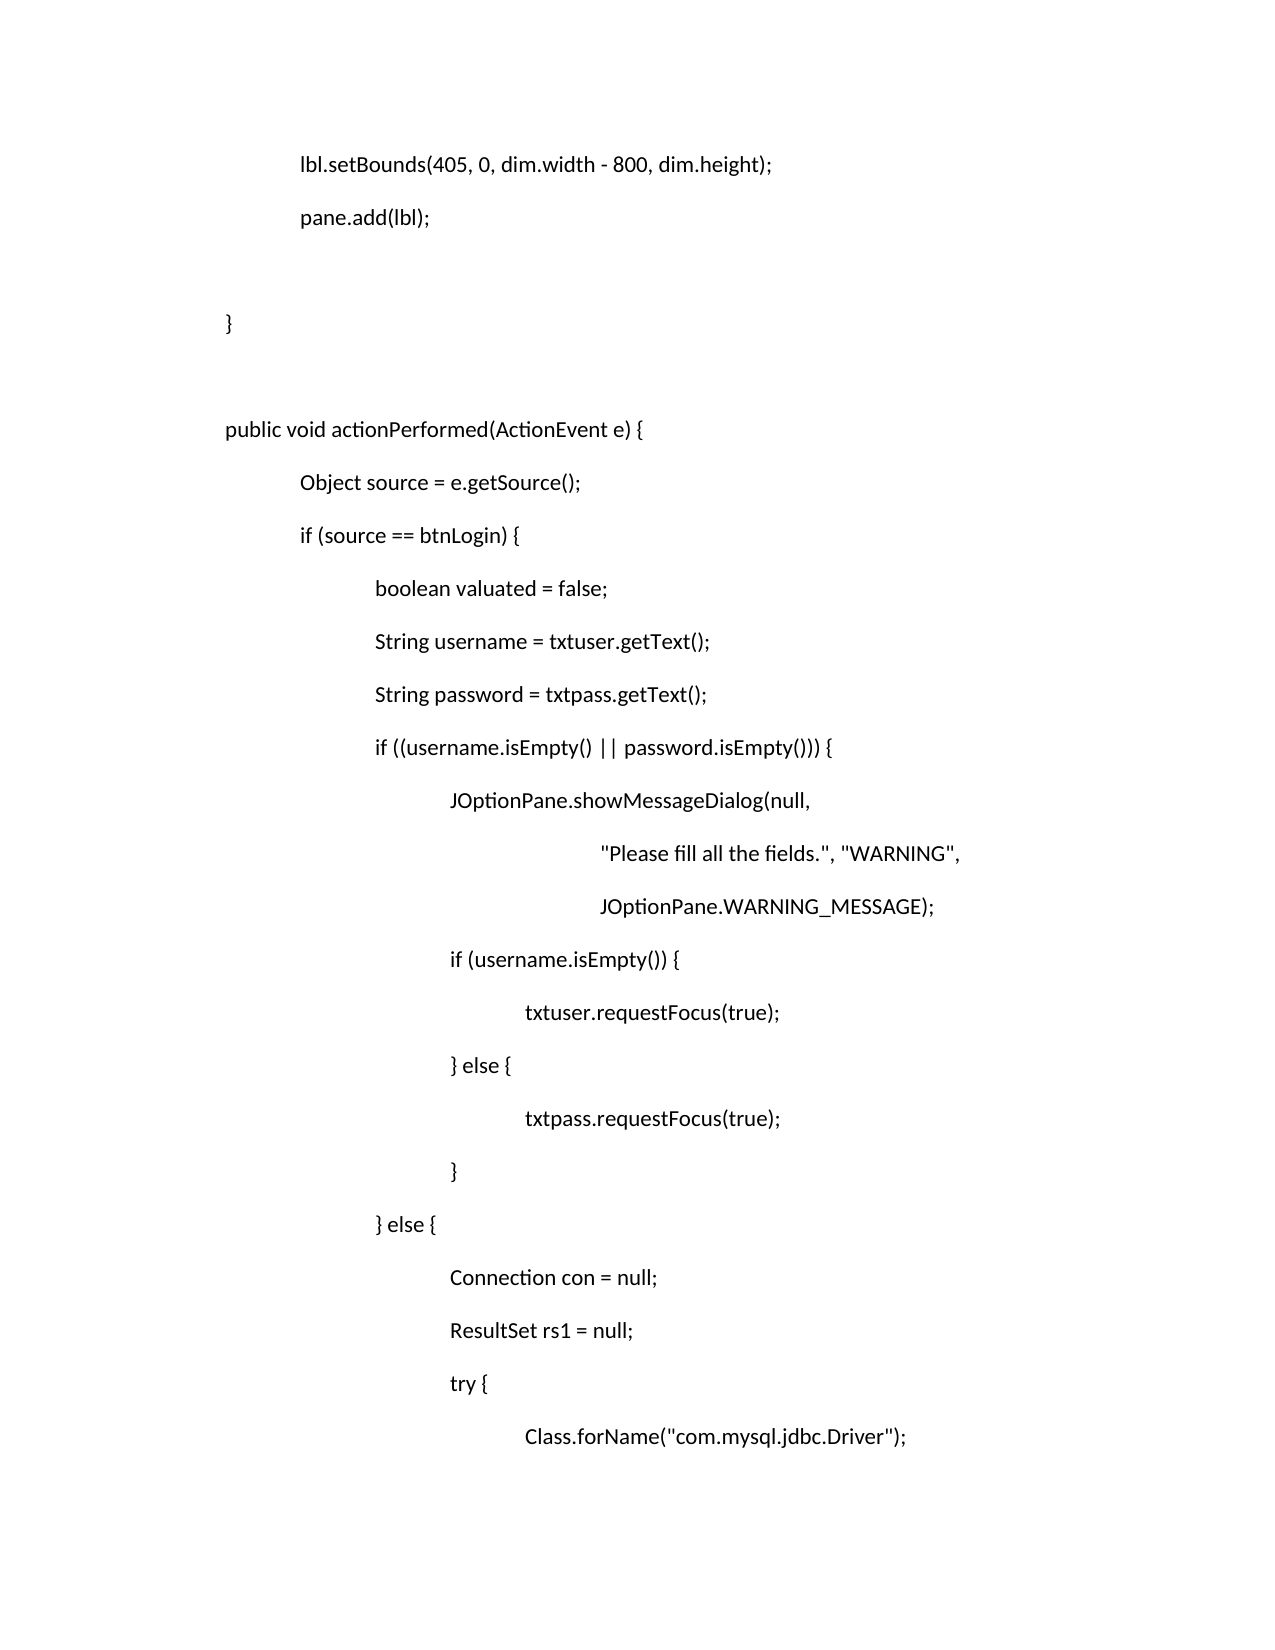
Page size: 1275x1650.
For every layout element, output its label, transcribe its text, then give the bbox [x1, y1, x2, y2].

text Object source = e.getSource(); [150, 468, 1125, 496]
text lbl.setBounds(405, 0, dim.width - 800, dim.height); [150, 150, 1125, 178]
text if ((username.isEmpty() || password.isEmpty())) { [150, 733, 1125, 761]
text String password = txtpass.getText(); [150, 680, 1125, 708]
text } else { [150, 1051, 1125, 1079]
text try { [150, 1369, 1125, 1397]
text "Please fill all the fields.", "WARNING", [150, 839, 1125, 867]
text txtpass.requestFocus(true); [150, 1104, 1125, 1132]
text JOptionPane.showMessageDialog(null, [150, 786, 1125, 814]
text pane.add(lbl); [150, 203, 1125, 231]
text JOptionPane.WARNING_MESSAGE); [150, 892, 1125, 920]
text if (username.isEmpty()) { [150, 945, 1125, 973]
text if (source == btnLogin) { [150, 521, 1125, 549]
text boolean valuated = false; [150, 574, 1125, 602]
text Connection con = null; [150, 1263, 1125, 1291]
text String username = txtuser.getText(); [150, 627, 1125, 655]
text } else { [150, 1210, 1125, 1238]
text } [150, 309, 1125, 337]
text Class.forName("com.mysql.jdbc.Driver"); [150, 1422, 1125, 1451]
text } [150, 1157, 1125, 1185]
text public void actionPerformed(ActionEvent e) { [150, 415, 1125, 443]
text txtuser.requestFocus(true); [150, 998, 1125, 1026]
text ResultSet rs1 = null; [150, 1316, 1125, 1344]
